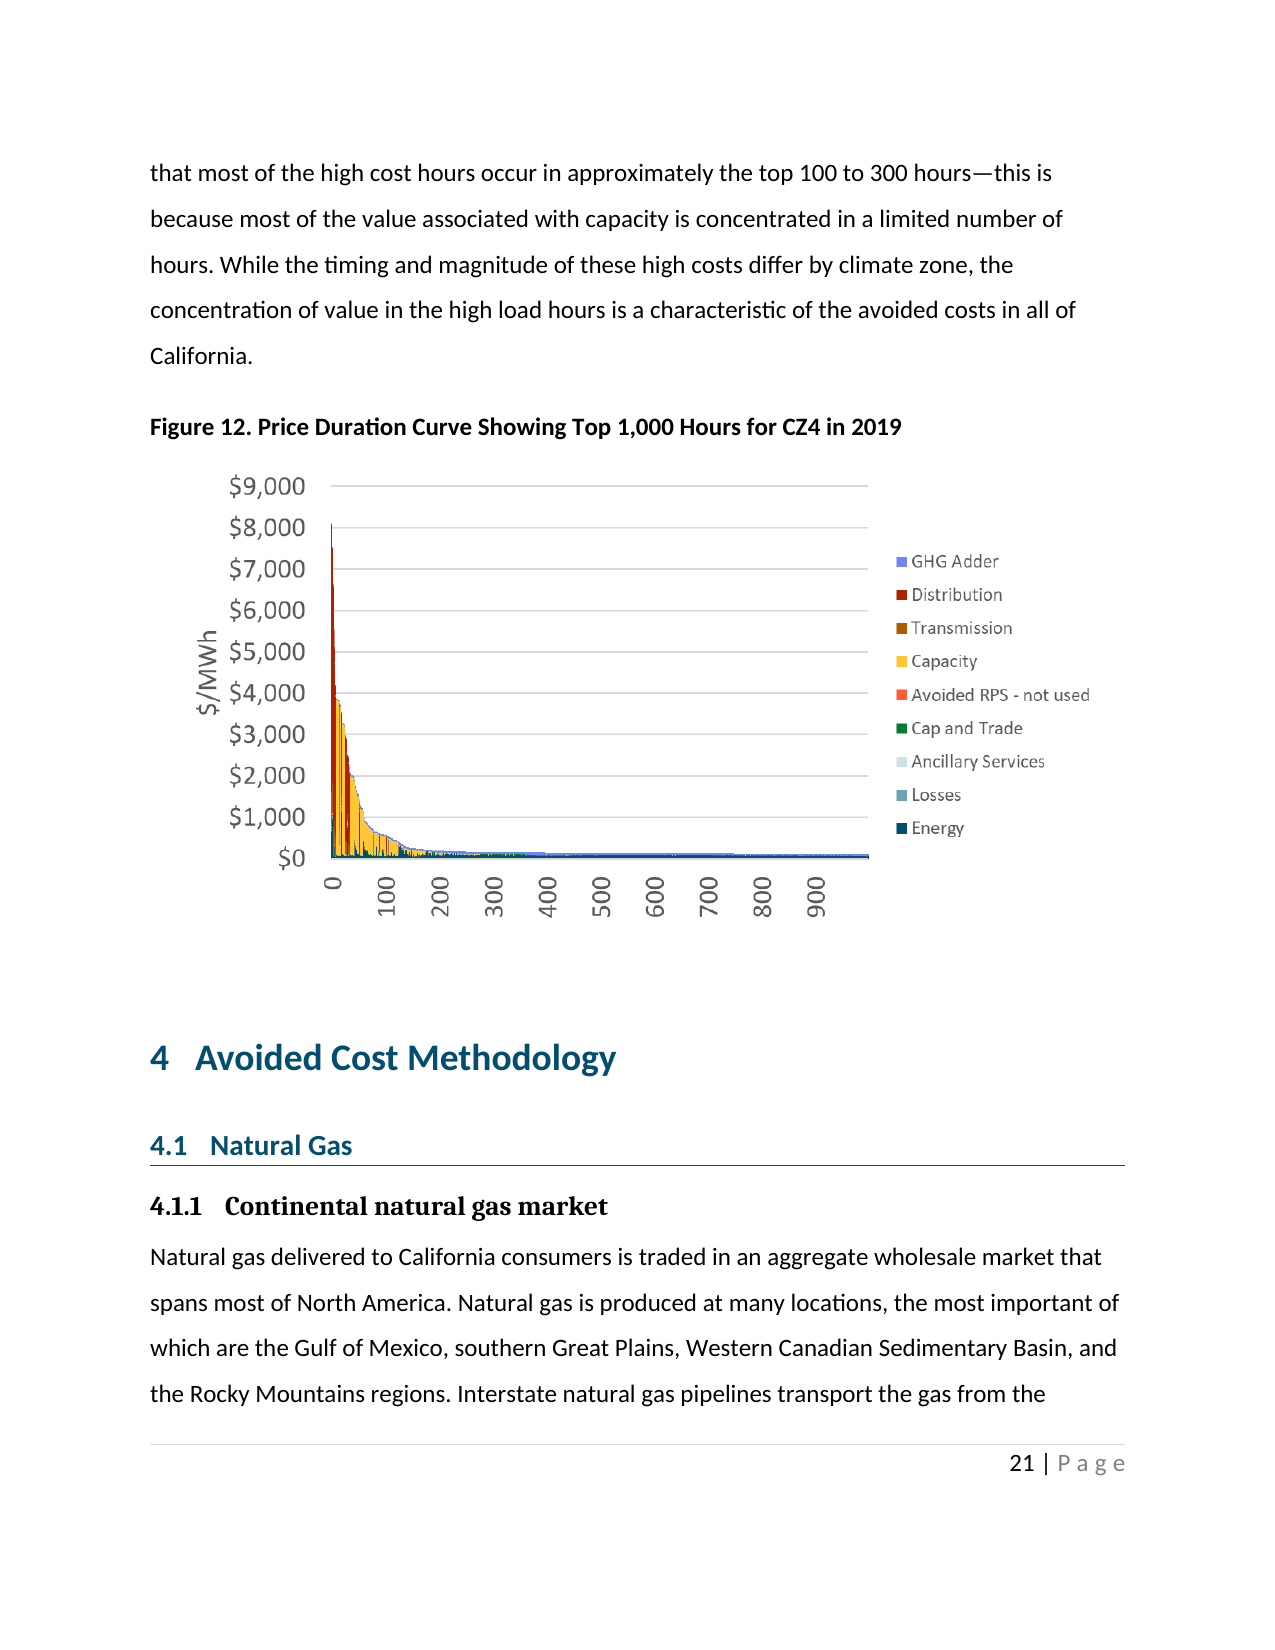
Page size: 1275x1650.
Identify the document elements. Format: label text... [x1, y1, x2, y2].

subtitle Continental natural gas market [150, 1191, 1125, 1222]
text Figure 12. Price Duration Curve Showing Top 1,000 Hours for CZ4 in 2019 [150, 411, 1125, 441]
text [150, 157, 1125, 371]
subtitle Natural Gas [150, 1127, 1125, 1165]
subtitle Avoided Cost Methodology [150, 1034, 1125, 1079]
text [150, 1241, 1125, 1409]
picture [167, 460, 1108, 929]
